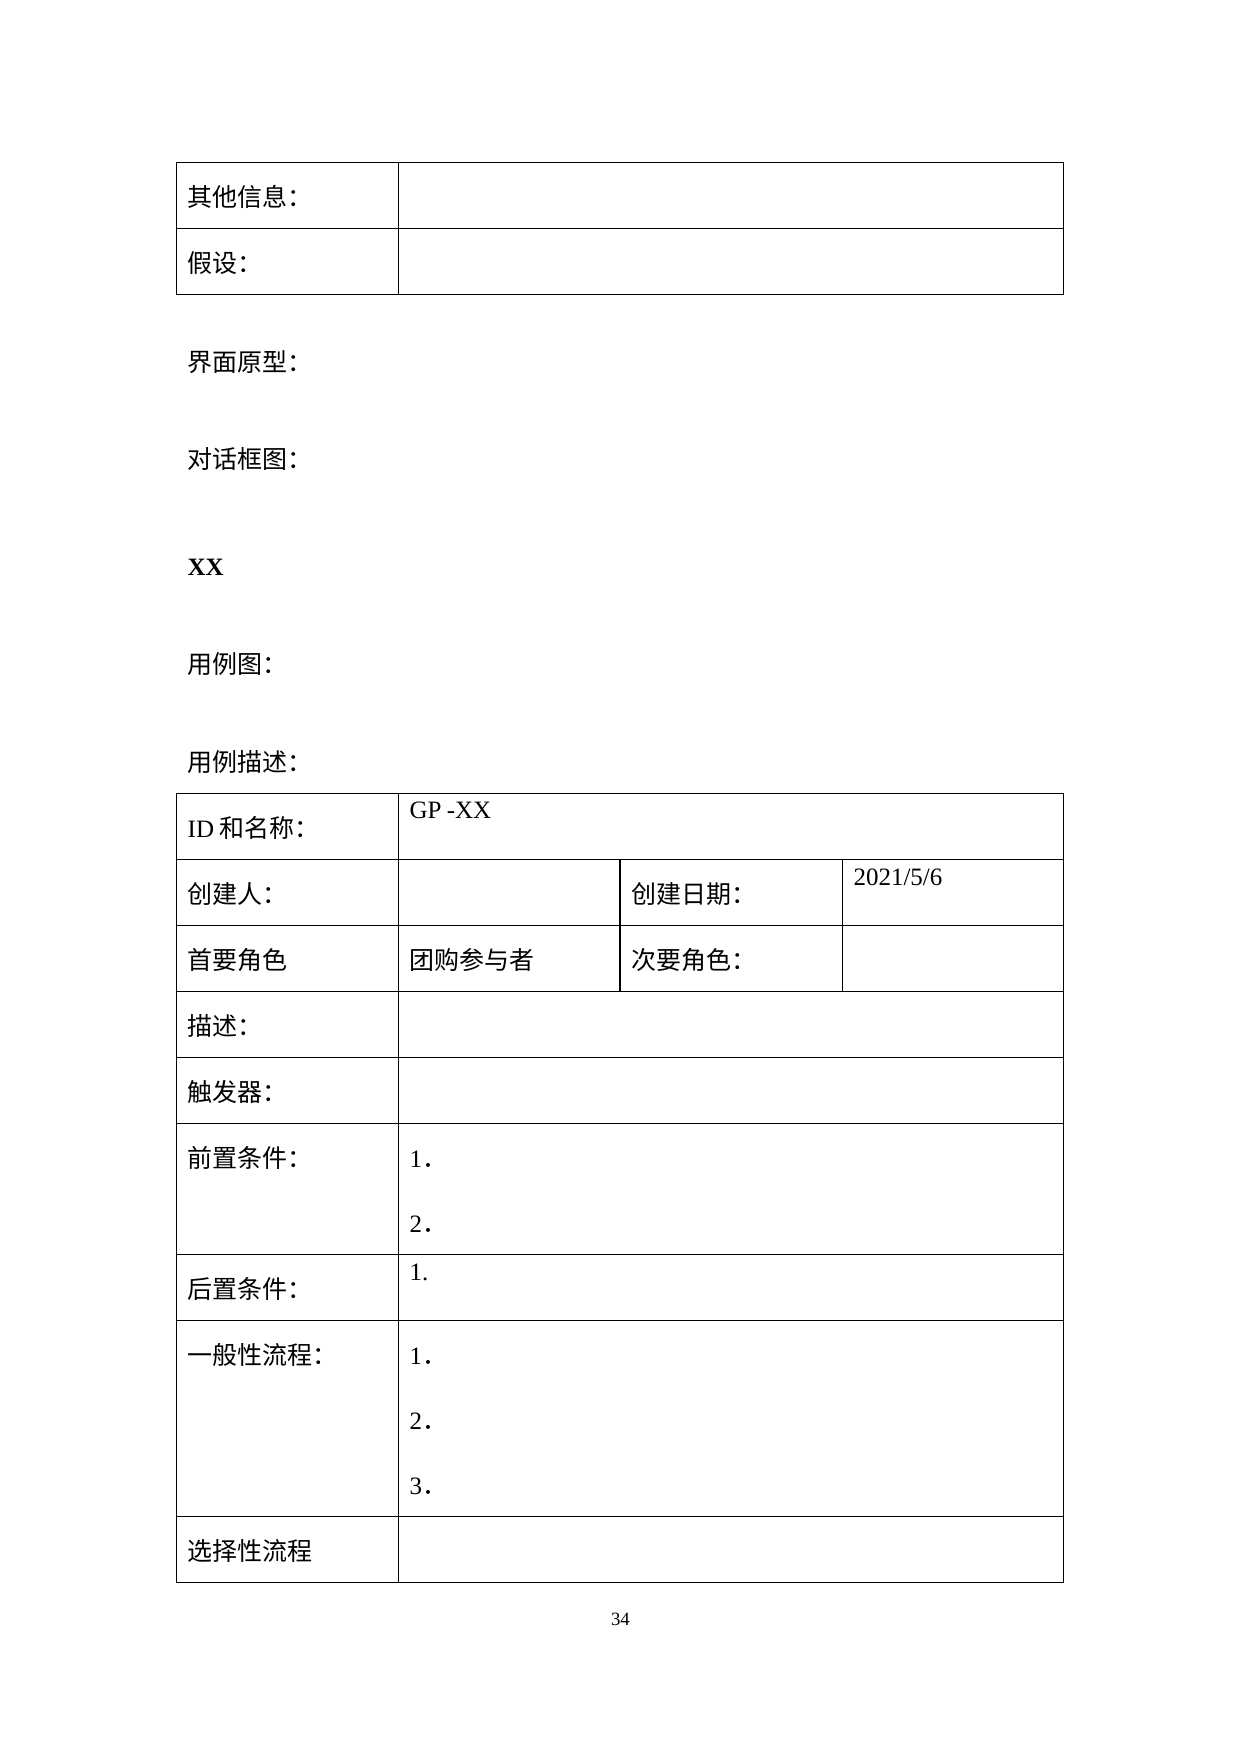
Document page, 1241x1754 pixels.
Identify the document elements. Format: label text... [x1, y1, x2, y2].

table_cell 假设： [177, 229, 398, 294]
table_cell 后置条件： [177, 1255, 398, 1320]
table_cell [399, 1517, 1063, 1582]
table_cell [399, 163, 1063, 228]
table_cell 团购参与者 [399, 926, 619, 991]
table_cell [843, 926, 1063, 991]
table_cell 描述： [177, 992, 398, 1057]
table_cell 2021/5/6 [843, 860, 1063, 925]
table_cell 选择性流程 [177, 1517, 398, 1582]
table_cell 创建人： [177, 860, 398, 925]
subtitle XX [187, 550, 1053, 582]
table_cell 一般性流程： [177, 1321, 398, 1516]
text 用例描述： [187, 728, 1053, 793]
table_cell 1. [399, 1255, 1063, 1320]
table_cell 1． 2． 3． [399, 1321, 1063, 1516]
table_cell 其他信息： [177, 163, 398, 228]
table_cell [399, 860, 619, 925]
table_cell 创建日期： [621, 860, 842, 925]
table_cell [399, 1058, 1063, 1123]
text 界面原型： [187, 328, 1053, 393]
table_cell 前置条件： [177, 1124, 398, 1254]
table_cell 1． 2． [399, 1124, 1063, 1254]
table_header ID和名称： [177, 794, 398, 859]
table_cell [399, 229, 1063, 294]
table_cell 触发器： [177, 1058, 398, 1123]
text 用例图： [187, 630, 1053, 695]
table_header GP -XX [399, 794, 1063, 859]
table_cell 次要角色： [621, 926, 842, 991]
text 对话框图： [187, 425, 1053, 490]
table_cell 首要角色 [177, 926, 398, 991]
table_cell [399, 992, 1063, 1057]
